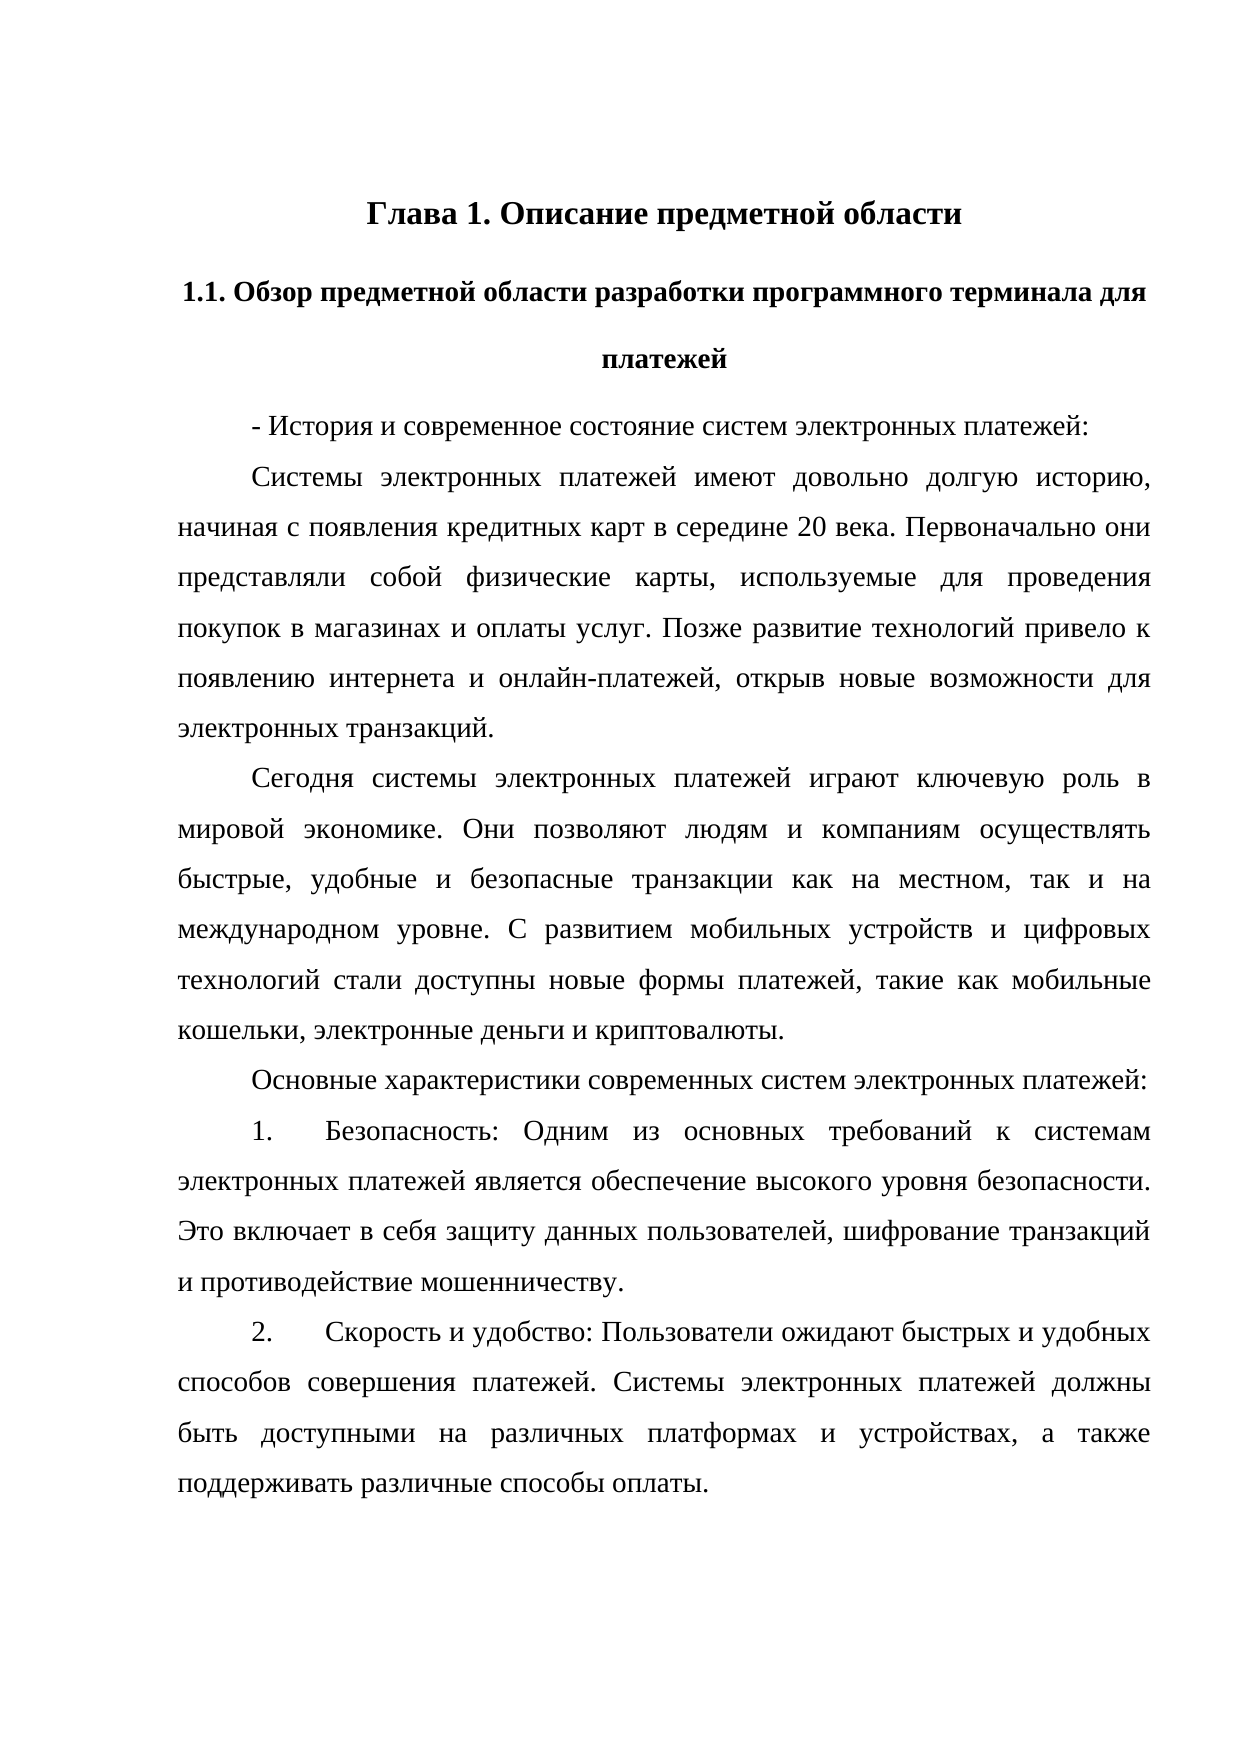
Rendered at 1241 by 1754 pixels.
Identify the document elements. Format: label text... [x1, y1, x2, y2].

subtitle Глава 1. Описание предметной области [177, 193, 1152, 232]
text Сегодня системы электронных платежей играют ключевую роль в мировой экономике. Они позволяют людям и компаниям осуществлять быстрые, удобные и безопасные транзакции как на местном, так и на международном уровне. С развитием мобильных устройств и цифровых технологий стали доступны новые формы платежей, такие как мобильные кошельки, электронные деньги и криптовалюты. [177, 761, 1152, 1046]
list Скорость и удобство: Пользователи ожидают быстрых и удобных способов совершения платежей. Системы электронных платежей должны быть доступными на различных платформах и устройствах, а также поддерживать различные способы оплаты. [177, 1314, 1152, 1498]
text - История и современное состояние систем электронных платежей: [177, 408, 1152, 442]
subtitle 1.1. Обзор предметной области разработки программного терминала для платежей [177, 274, 1152, 375]
text Основные характеристики современных систем электронных платежей: [177, 1062, 1152, 1096]
list Безопасность: Одним из основных требований к системам электронных платежей является обеспечение высокого уровня безопасности. Это включает в себя защиту данных пользователей, шифрование транзакций и противодействие мошенничеству. [177, 1113, 1152, 1297]
text Системы электронных платежей имеют довольно долгую историю, начиная с появления кредитных карт в середине 20 века. Первоначально они представляли собой физические карты, используемые для проведения покупок в магазинах и оплаты услуг. Позже развитие технологий привело к появлению интернета и онлайн-платежей, открыв новые возможности для электронных транзакций. [177, 459, 1152, 744]
